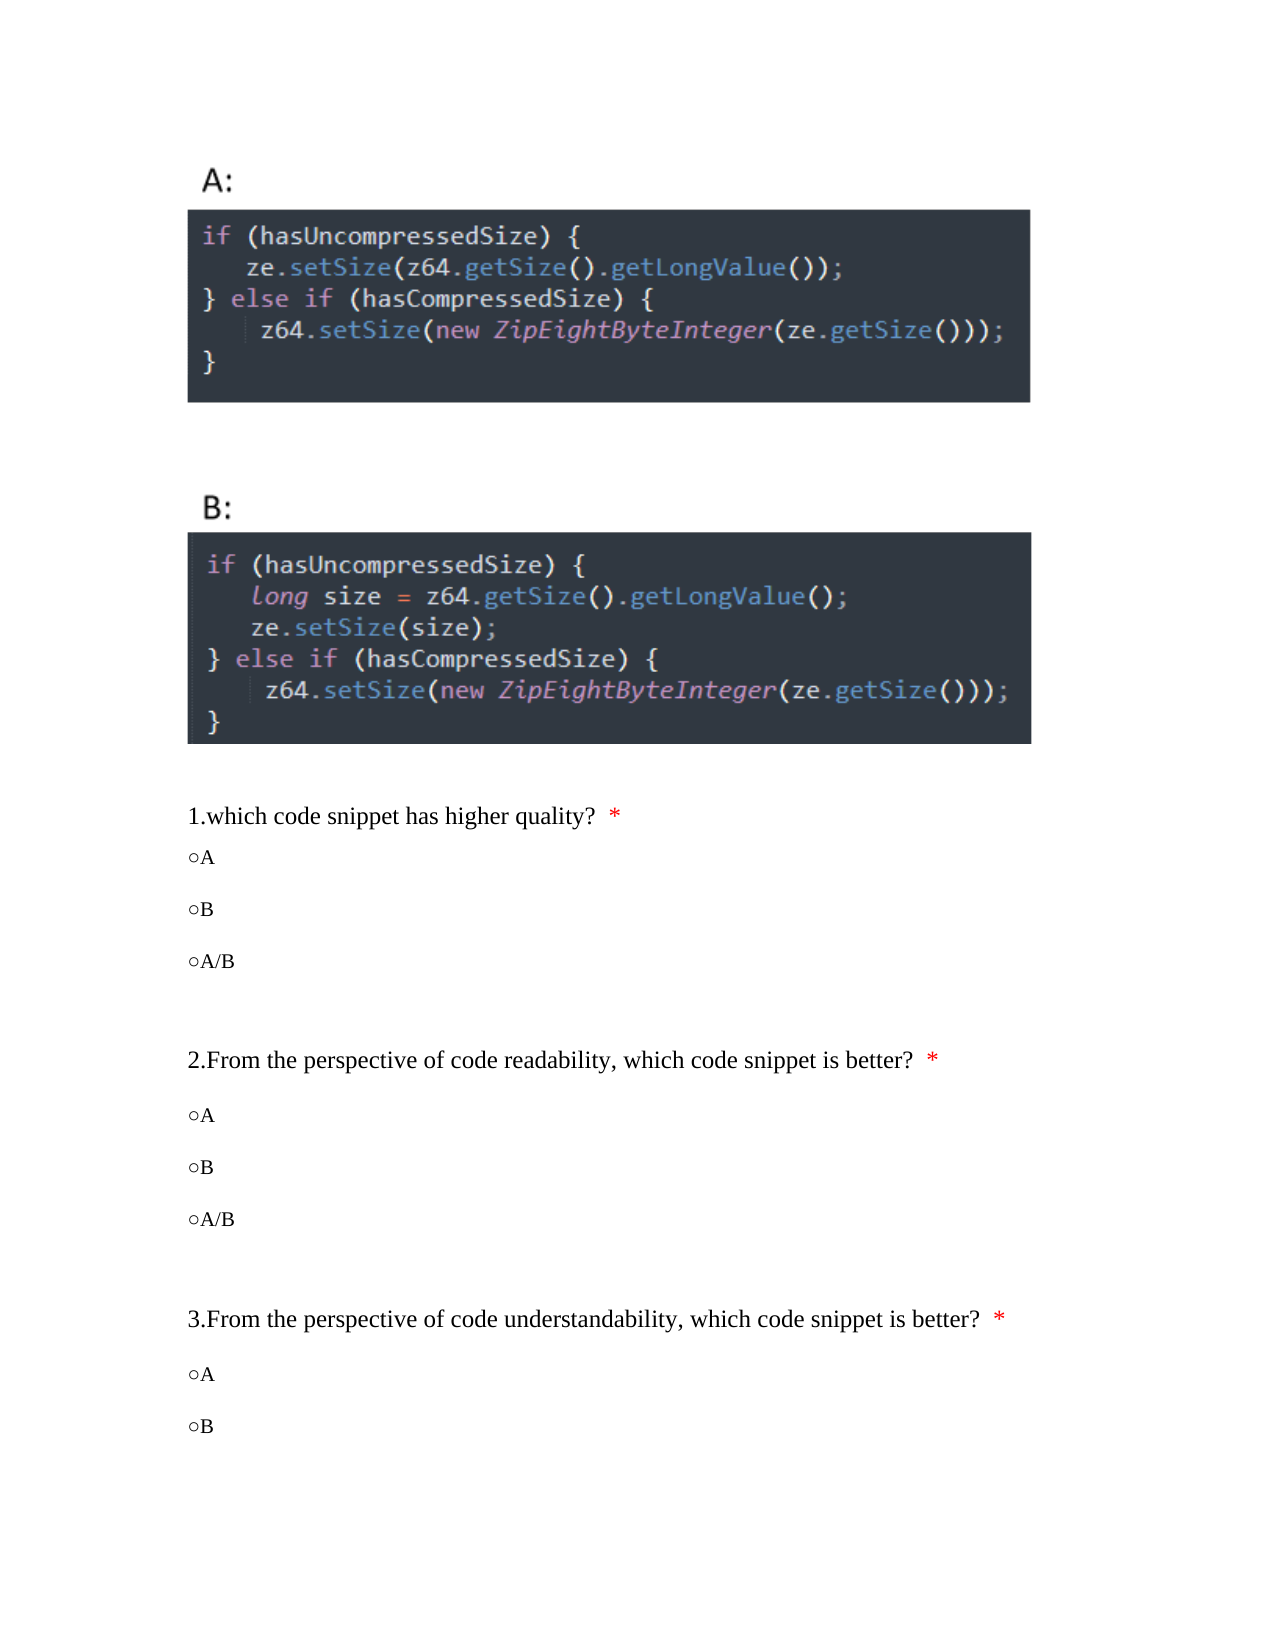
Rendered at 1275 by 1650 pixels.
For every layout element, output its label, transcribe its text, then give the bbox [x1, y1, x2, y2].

table_cell ○B [177, 884, 1075, 934]
table_cell ○A/B [177, 936, 1075, 986]
text 1.which code snippet has higher quality? * [187, 801, 1087, 830]
table_header ○A [177, 1090, 1075, 1141]
table_header ○A [177, 1348, 1075, 1399]
text 3.From the perspective of code understandability, which code snippet is better? * [187, 1304, 1087, 1332]
picture [187, 150, 1032, 744]
text 2.From the perspective of code readability, which code snippet is better? * [187, 1045, 1087, 1074]
table_cell ○B [177, 1401, 1075, 1451]
table_cell ○B [177, 1142, 1075, 1193]
table_cell ○A/B [177, 1194, 1075, 1245]
table_header ○A [177, 832, 1075, 882]
